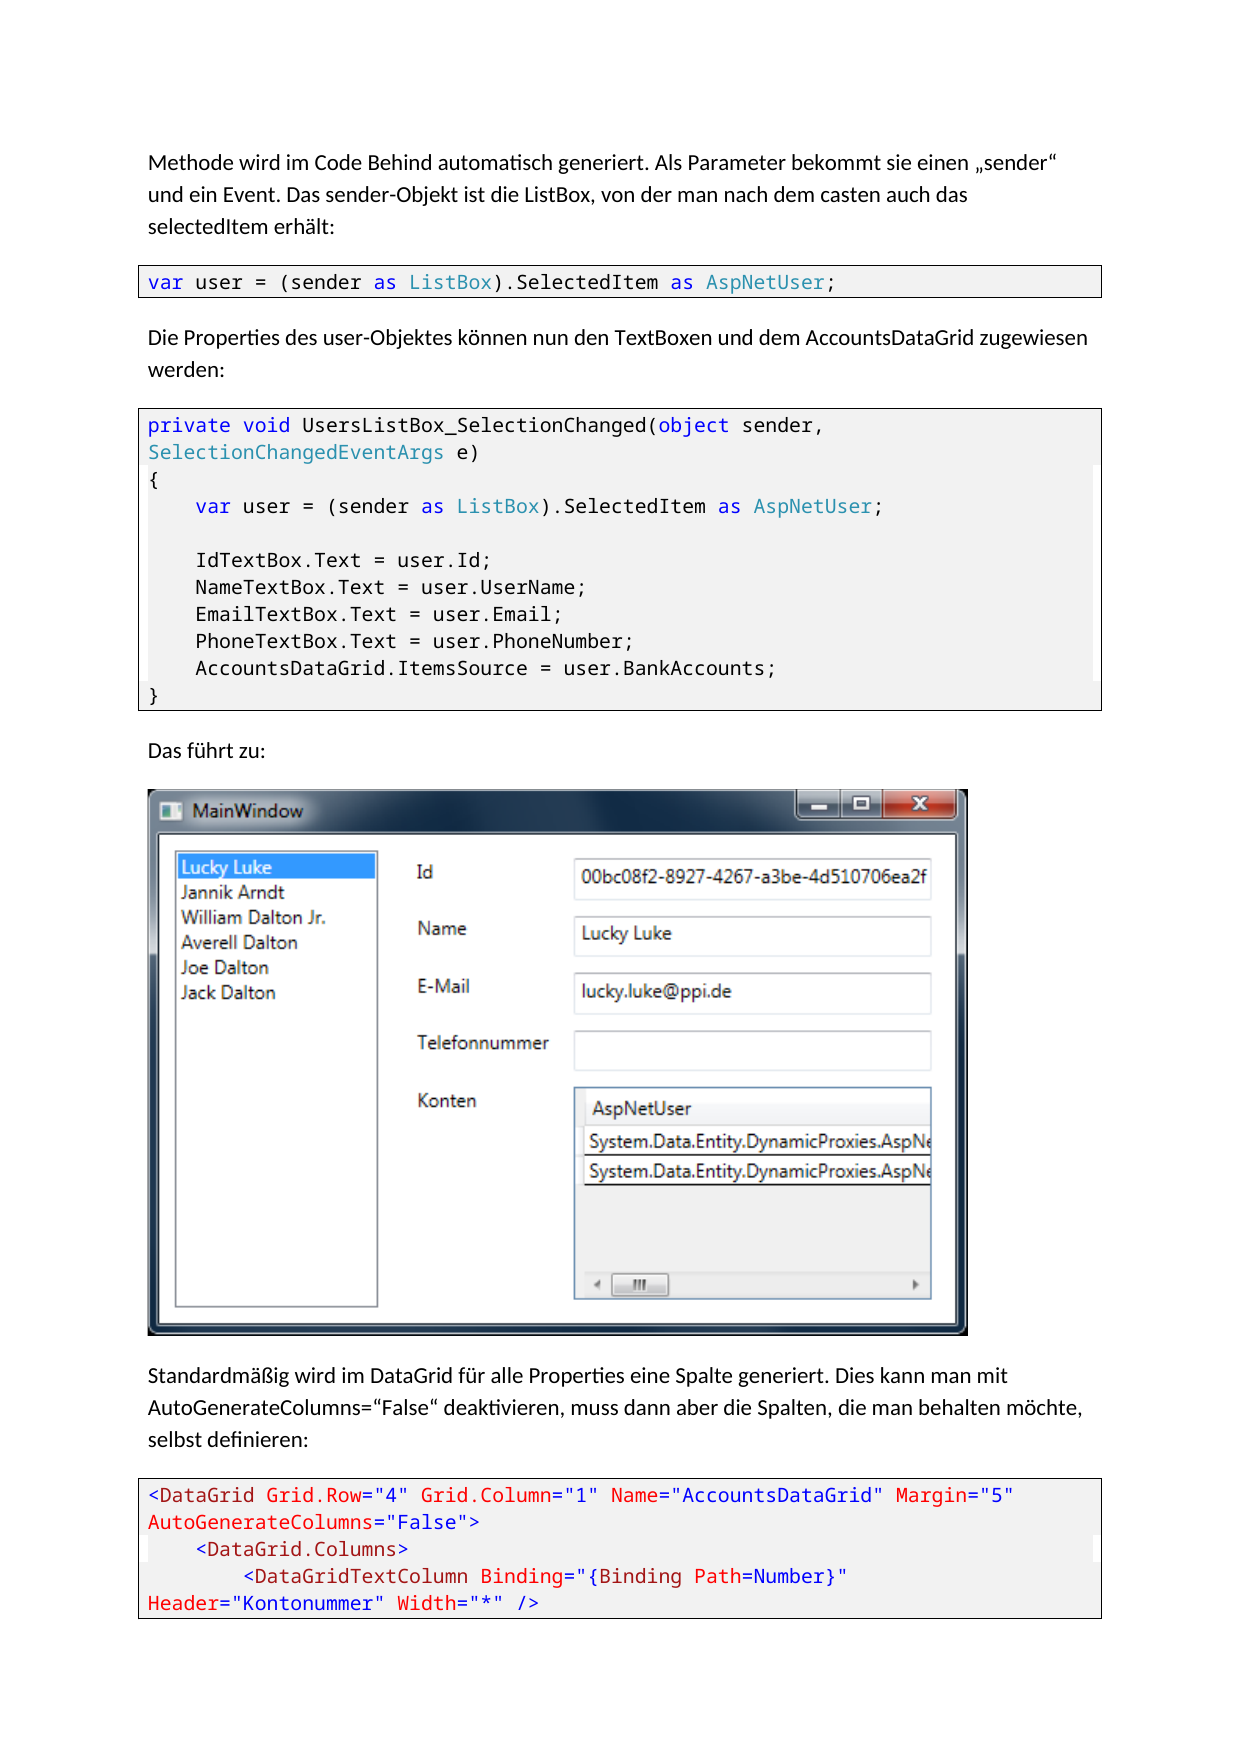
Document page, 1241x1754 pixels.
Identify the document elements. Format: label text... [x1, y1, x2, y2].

text AccountsDataGrid.ItemsSource = user.BankAccounts; [148, 654, 1093, 678]
text var user = (sender as ListBox).SelectedItem as AspNetUser; [148, 492, 1093, 519]
text } [139, 678, 1101, 710]
text private void UsersListBox_SelectionChanged(object sender, SelectionChangedEventArgs e) [139, 409, 1101, 465]
text NameTextBox.Text = user.UserName; [148, 573, 1093, 600]
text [148, 148, 1093, 240]
text EmailTextBox.Text = user.Email; [148, 600, 1093, 627]
text IdTextBox.Text = user.Id; [148, 546, 1093, 573]
text var user = (sender as ListBox).SelectedItem as AspNetUser; [139, 266, 1101, 297]
text Das führt zu: [148, 736, 1093, 764]
picture [147, 789, 968, 1336]
text Die Properties des user-Objektes können nun den TextBoxen und dem AccountsDataGrid zugewiesen werden: [148, 323, 1093, 383]
text Standardmäßig wird im DataGrid für alle Properties eine Spalte generiert. Dies kann man mit AutoGenerateColumns=“False“ deaktivieren, muss dann aber die Spalten, die man behalten möchte, selbst definieren: [148, 1361, 1093, 1453]
text <DataGridTextColumn Binding="{Binding Path=Number}" Header="Kontonummer" Width="*" /> [139, 1559, 1101, 1618]
text <DataGrid.Columns> [148, 1535, 1093, 1559]
text PhoneTextBox.Text = user.PhoneNumber; [148, 627, 1093, 654]
text { [148, 465, 1093, 492]
text <DataGrid Grid.Row="4" Grid.Column="1" Name="AccountsDataGrid" Margin="5" AutoGenerateColumns="False"> [139, 1479, 1101, 1535]
